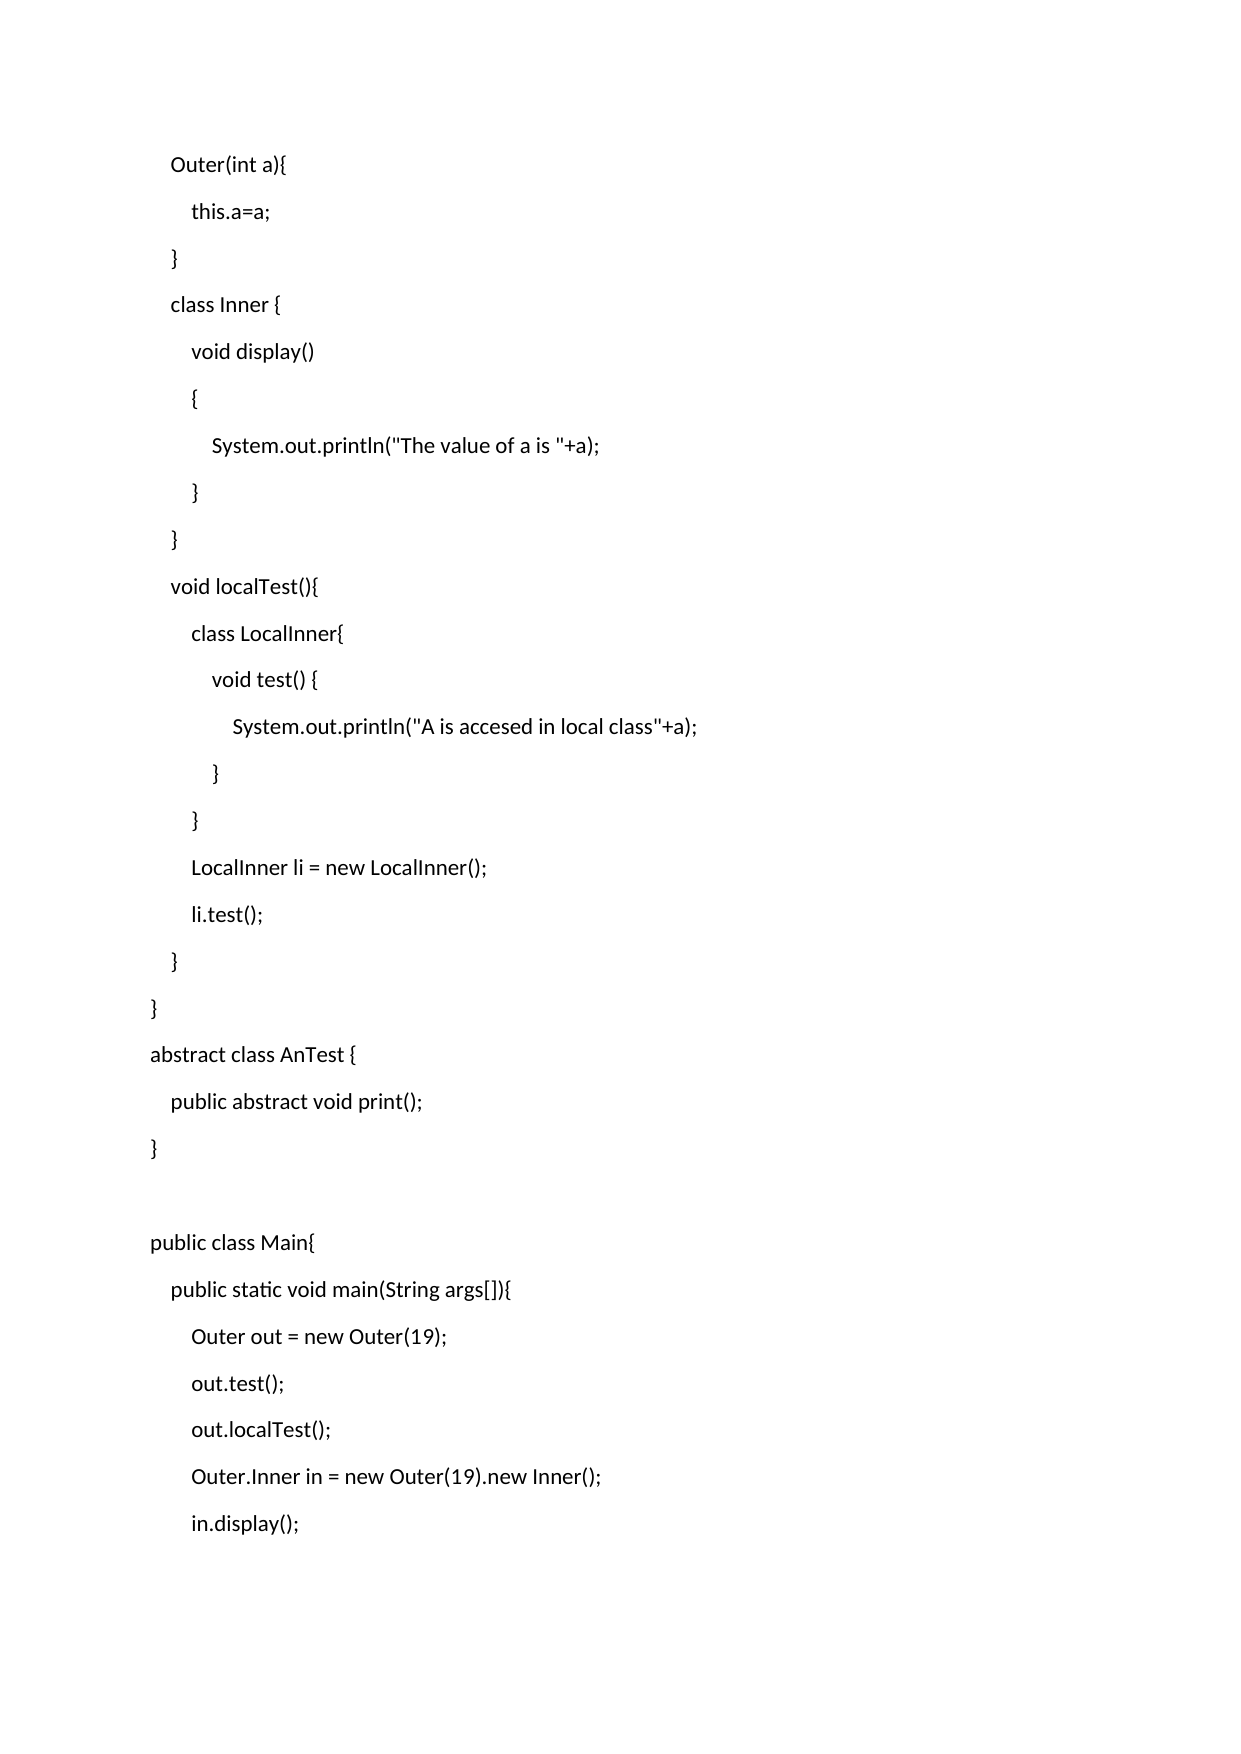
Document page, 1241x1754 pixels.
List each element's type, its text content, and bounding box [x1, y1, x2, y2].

text } [150, 994, 1090, 1022]
text public abstract void print(); [150, 1087, 1090, 1116]
text this.a=a; [150, 197, 1090, 225]
text class Inner { [150, 291, 1090, 319]
text Outer out = new Outer(19); [150, 1322, 1090, 1350]
text void test() { [150, 666, 1090, 694]
text } [150, 806, 1090, 834]
text out.test(); [150, 1369, 1090, 1397]
text Outer(int a){ [150, 150, 1090, 178]
text public static void main(String args[]){ [150, 1275, 1090, 1303]
text } [150, 759, 1090, 787]
text } [150, 1134, 1090, 1162]
text void display() [150, 337, 1090, 366]
text LocalInner li = new LocalInner(); [150, 853, 1090, 881]
text } [150, 947, 1090, 975]
text in.display(); [150, 1509, 1090, 1537]
text out.localTest(); [150, 1416, 1090, 1444]
text } [150, 478, 1090, 506]
text { [150, 384, 1090, 412]
text System.out.println("The value of a is "+a); [150, 431, 1090, 459]
text public class Main{ [150, 1228, 1090, 1256]
text class LocalInner{ [150, 619, 1090, 647]
text li.test(); [150, 900, 1090, 928]
text } [150, 525, 1090, 553]
text void localTest(){ [150, 572, 1090, 600]
text } [150, 244, 1090, 272]
text System.out.println("A is accesed in local class"+a); [150, 712, 1090, 741]
text abstract class AnTest { [150, 1041, 1090, 1069]
text Outer.Inner in = new Outer(19).new Inner(); [150, 1462, 1090, 1491]
